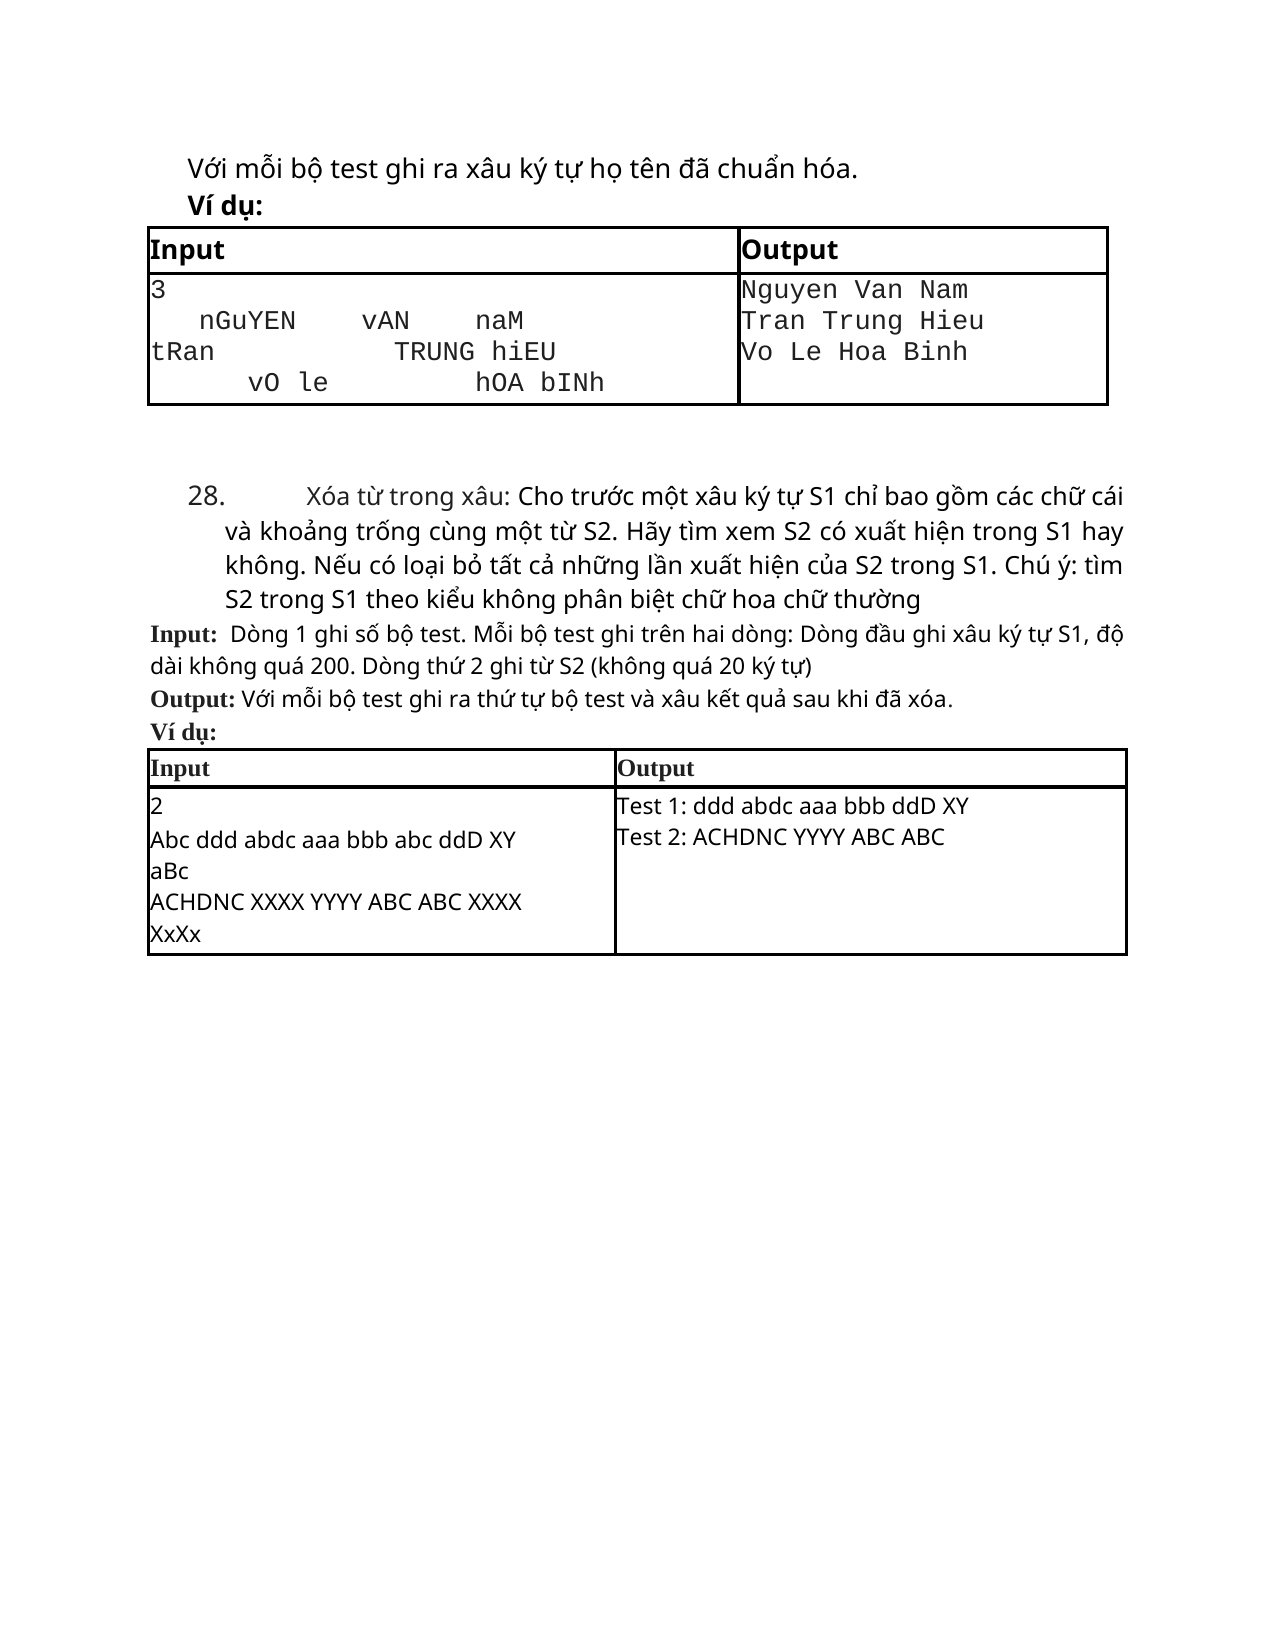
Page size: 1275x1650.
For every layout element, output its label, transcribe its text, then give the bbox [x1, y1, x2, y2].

table_cell Test 1: ddd abdc aaa bbb ddD XY Test 2: ACHDNC YYYY ABC ABC [617, 789, 1125, 953]
table_header Input [150, 751, 614, 785]
table_cell 2 Abc ddd abdc aaa bbb abc ddD XY aBc ACHDNC XXXX YYYY ABC ABC XXXX XxXx [150, 789, 614, 953]
table_header Output [741, 229, 1106, 272]
table_header Output [617, 751, 1125, 785]
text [187, 150, 1125, 224]
text Input: Dòng 1 ghi số bộ test. Mỗi bộ test ghi trên hai dòng: Dòng đầu ghi xâu ký tự S1, độ dài không quá 200. Dòng thứ 2 ghi từ S2 (không quá 20 ký tự) [150, 618, 1125, 681]
text Ví dụ: [150, 717, 1125, 746]
list Xóa từ trong xâu: Cho trước một xâu ký tự S1 chỉ bao gồm các chữ cái và khoảng trống cùng một từ S2. Hãy tìm xem S2 có xuất hiện trong S1 hay không. Nếu có loại bỏ tất cả những lần xuất hiện của S2 trong S1. Chú ý: tìm S2 trong S1 theo kiểu không phân biệt chữ hoa chữ thường [187, 477, 1125, 616]
table_cell 3 nGuYEN vAN naM tRan TRUNG hiEU vO le hOA bINh [150, 275, 737, 403]
text Output: Với mỗi bộ test ghi ra thứ tự bộ test và xâu kết quả sau khi đã xóa. [150, 683, 1125, 714]
table_cell Nguyen Van Nam Tran Trung Hieu Vo Le Hoa Binh [741, 275, 1106, 403]
table_header Input [150, 229, 737, 272]
